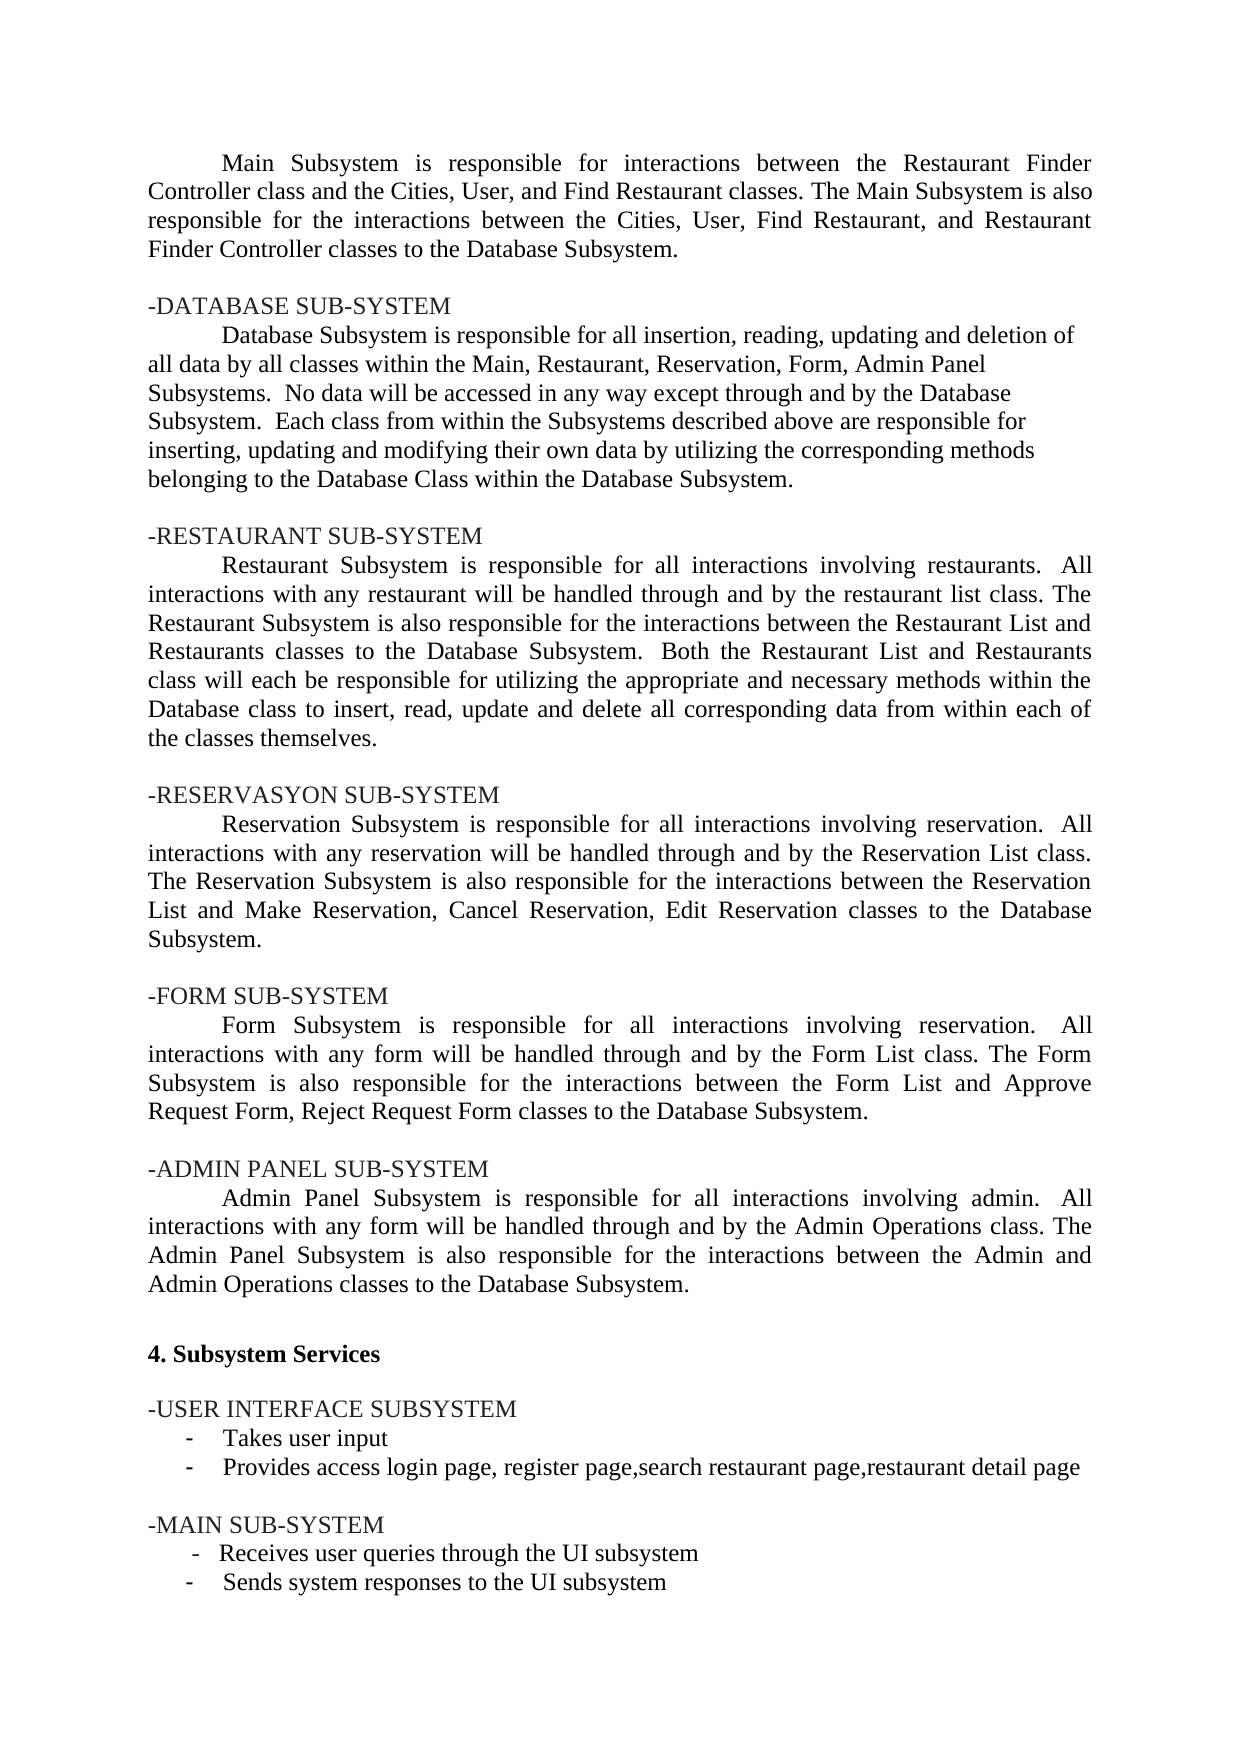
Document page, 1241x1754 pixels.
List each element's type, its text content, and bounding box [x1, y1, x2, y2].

text -RESTAURANT SUB-SYSTEM [148, 521, 1093, 550]
text - Receives user queries through the UI subsystem [148, 1538, 1093, 1567]
text -USER INTERFACE SUBSYSTEM [148, 1394, 1093, 1423]
text -MAIN SUB-SYSTEM [148, 1510, 1093, 1538]
text -RESERVASYON SUB-SYSTEM [148, 780, 1093, 809]
list Provides access login page, register page,search restaurant page,restaurant detail page [185, 1452, 1093, 1481]
list Sends system responses to the UI subsystem [185, 1567, 1093, 1596]
list Takes user input [185, 1423, 1093, 1452]
text -FORM SUB-SYSTEM [148, 981, 1093, 1010]
text Main Subsystem is responsible for interactions between the Restaurant Finder Controller class and the Cities, User, and Find Restaurant classes. The Main Subsystem is also responsible for the interactions between the Cities, User, Find Restaurant, and Restaurant Finder Controller classes to the Database Subsystem. [148, 148, 1093, 263]
text Database Subsystem is responsible for all insertion, reading, updating and deletion of all data by all classes within the Main, Restaurant, Reservation, Form, Admin Panel Subsystems. No data will be accessed in any way except through and by the Database Subsystem. Each class from within the Subsystems described above are responsible for inserting, updating and modifying their own data by utilizing the corresponding methods belonging to the Database Class within the Database Subsystem. [148, 320, 1093, 493]
text -ADMIN PANEL SUB-SYSTEM [148, 1154, 1093, 1183]
text Admin Panel Subsystem is responsible for all interactions involving admin. All interactions with any form will be handled through and by the Admin Operations class. The Admin Panel Subsystem is also responsible for the interactions between the Admin and Admin Operations classes to the Database Subsystem. [148, 1183, 1093, 1298]
text Form Subsystem is responsible for all interactions involving reservation. All interactions with any form will be handled through and by the Form List class. The Form Subsystem is also responsible for the interactions between the Form List and Approve Request Form, Reject Request Form classes to the Database Subsystem. [148, 1010, 1093, 1125]
subtitle 4. Subsystem Services [148, 1339, 1093, 1368]
text Reservation Subsystem is responsible for all interactions involving reservation. All interactions with any reservation will be handled through and by the Reservation List class. The Reservation Subsystem is also responsible for the interactions between the Reservation List and Make Reservation, Cancel Reservation, Edit Reservation classes to the Database Subsystem. [148, 809, 1093, 953]
text Restaurant Subsystem is responsible for all interactions involving restaurants. All interactions with any restaurant will be handled through and by the restaurant list class. The Restaurant Subsystem is also responsible for the interactions between the Restaurant List and Restaurants classes to the Database Subsystem. Both the Restaurant List and Restaurants class will each be responsible for utilizing the appropriate and necessary methods within the Database class to insert, read, update and delete all corresponding data from within each of the classes themselves. [148, 550, 1093, 751]
text -DATABASE SUB-SYSTEM [148, 291, 1093, 320]
